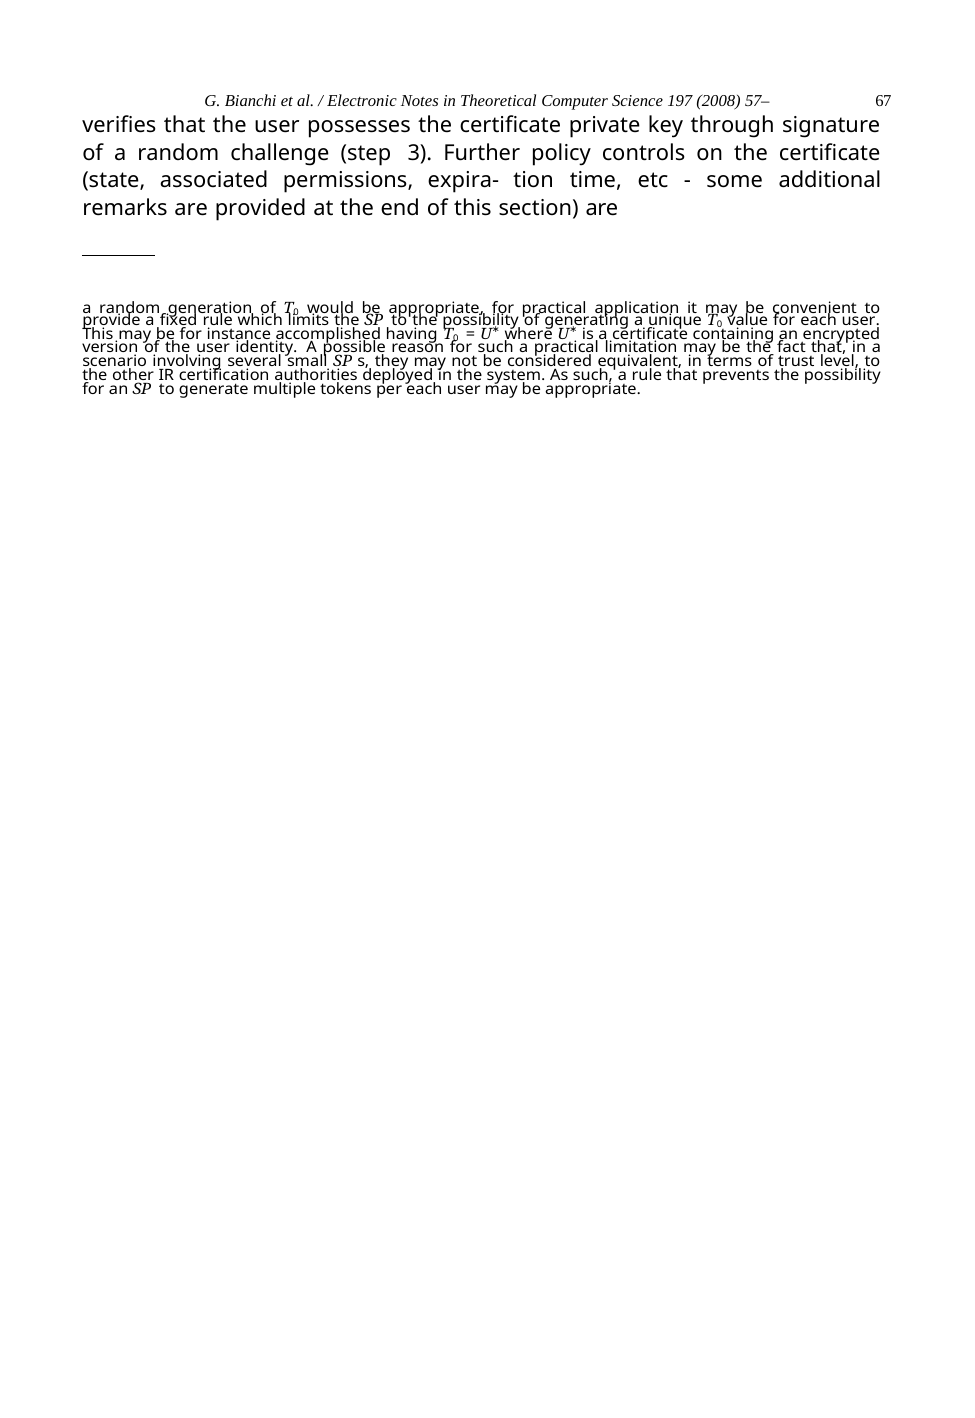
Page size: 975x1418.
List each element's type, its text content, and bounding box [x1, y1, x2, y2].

text a random generation of T0 would be appropriate, for practical application it may be convenient to provide a fixed rule which limits the SP to the possibility of generating a unique T0 value for each user. This may be for instance accomplished having T0 = U∗ where U∗ is a certificate containing an encrypted version of the user identity. A possible reason for such a practical limitation may be the fact that, in a scenario involving several small SP s, they may not be considered equivalent, in terms of trust level, to the other IR certification authorities deployed in the system. As such, a rule that prevents the possibility for an SP to generate multiple tokens per each user may be appropriate. [82, 302, 881, 399]
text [82, 110, 881, 221]
